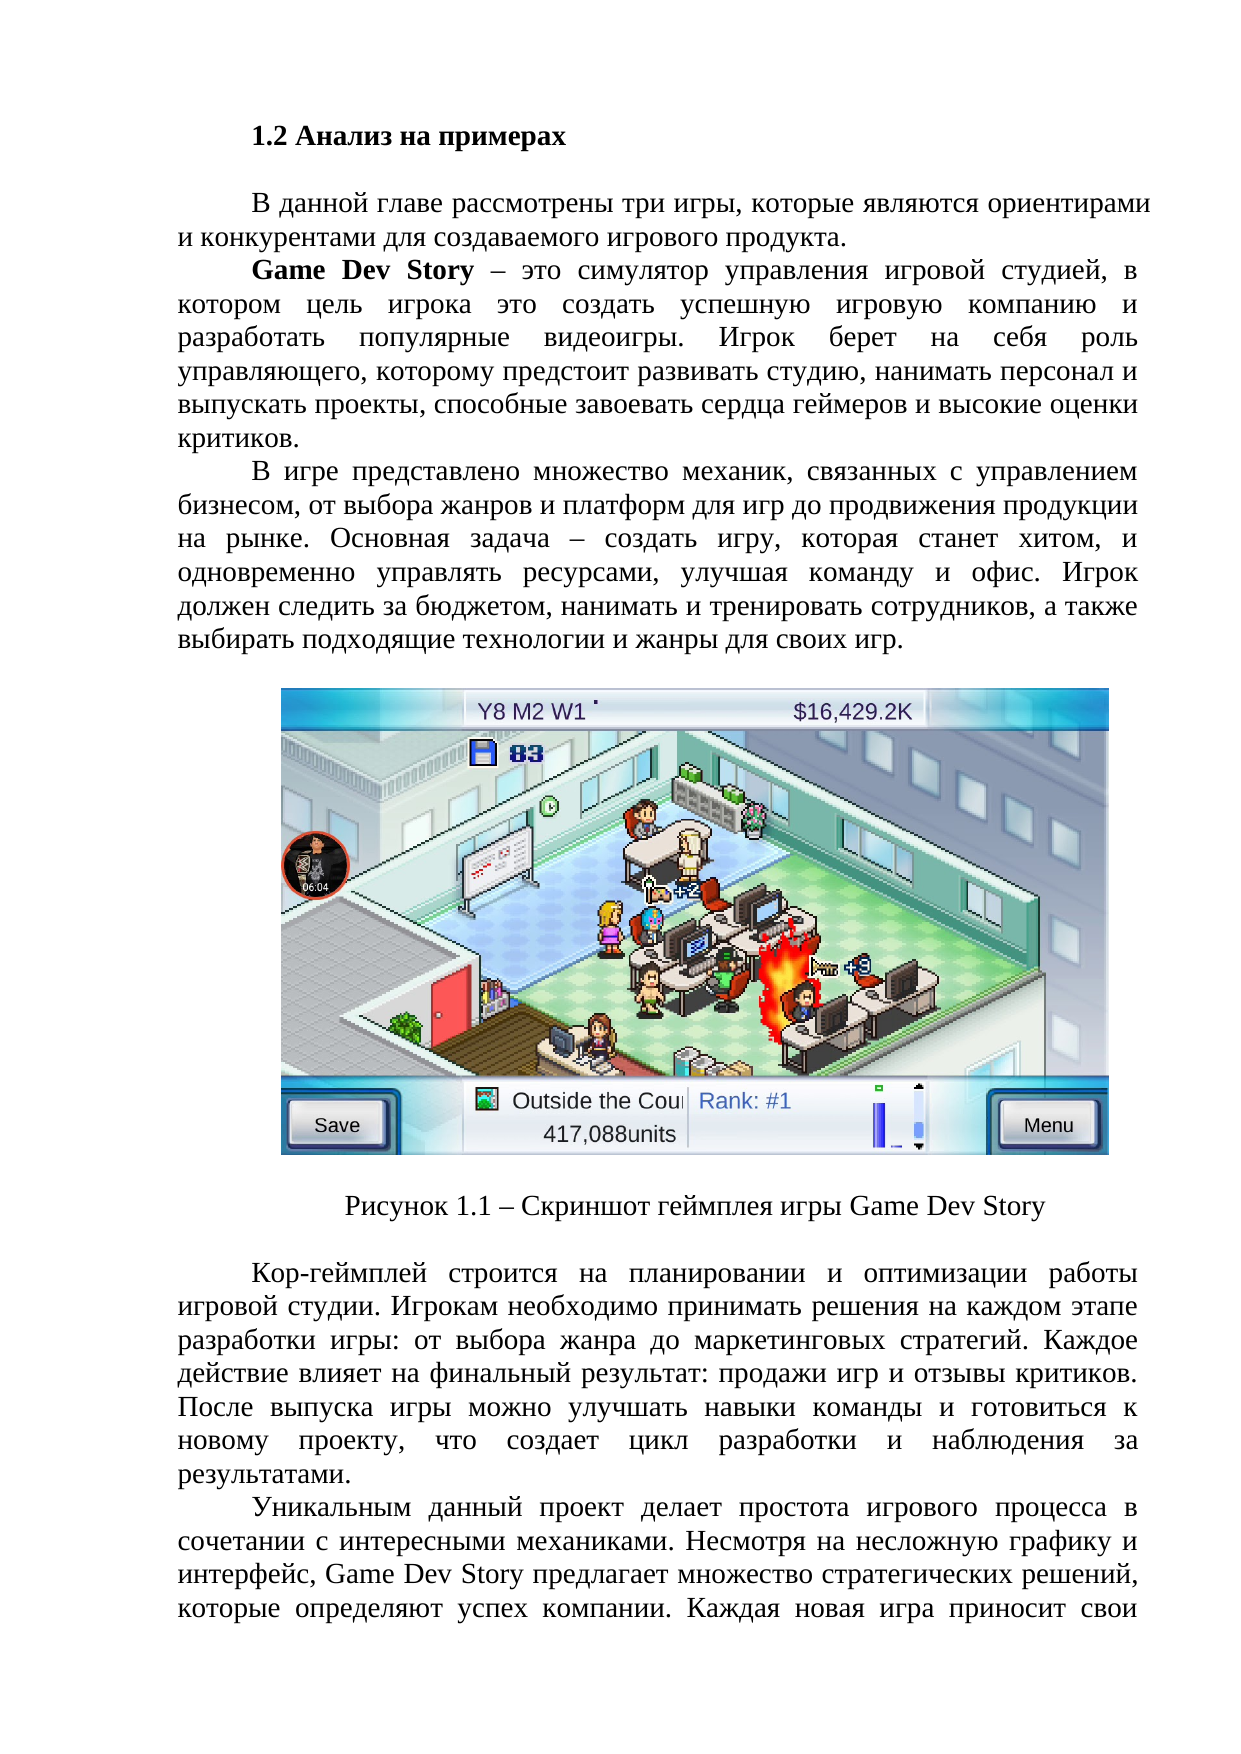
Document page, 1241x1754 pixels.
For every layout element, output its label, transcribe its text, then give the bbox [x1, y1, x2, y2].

text В данной главе рассмотрены три игры, которые являются ориентирами и конкурентами для создаваемого игрового продукта. [177, 185, 1152, 252]
text Рисунок 1.1 – Скриншот геймплея игры Game Dev Story [177, 1188, 1139, 1221]
text Game Dev Story – это симулятор управления игровой студией, в котором цель игрока это создать успешную игровую компанию и разработать популярные видеоигры. Игрок берет на себя роль управляющего, которому предстоит развивать студию, нанимать персонал и выпускать проекты, способные завоевать сердца геймеров и высокие оценки критиков. [177, 252, 1139, 453]
text В игре представлено множество механик, связанных с управлением бизнесом, от выбора жанров и платформ для игр до продвижения продукции на рынке. Основная задача – создать игру, которая станет хитом, и одновременно управлять ресурсами, улучшая команду и офис. Игрок должен следить за бюджетом, нанимать и тренировать сотрудников, а также выбирать подходящие технологии и жанры для своих игр. [177, 453, 1139, 655]
text Кор-геймплей строится на планировании и оптимизации работы игровой студии. Игрокам необходимо принимать решения на каждом этапе разработки игры: от выбора жанра до маркетинговых стратегий. Каждое действие влияет на финальный результат: продажи игр и отзывы критиков. После выпуска игры можно улучшать навыки команды и готовиться к новому проекту, что создает цикл разработки и наблюдения за результатами. [177, 1255, 1139, 1489]
subtitle 1.2 Анализ на примерах [177, 118, 1152, 152]
picture [281, 688, 1109, 1155]
